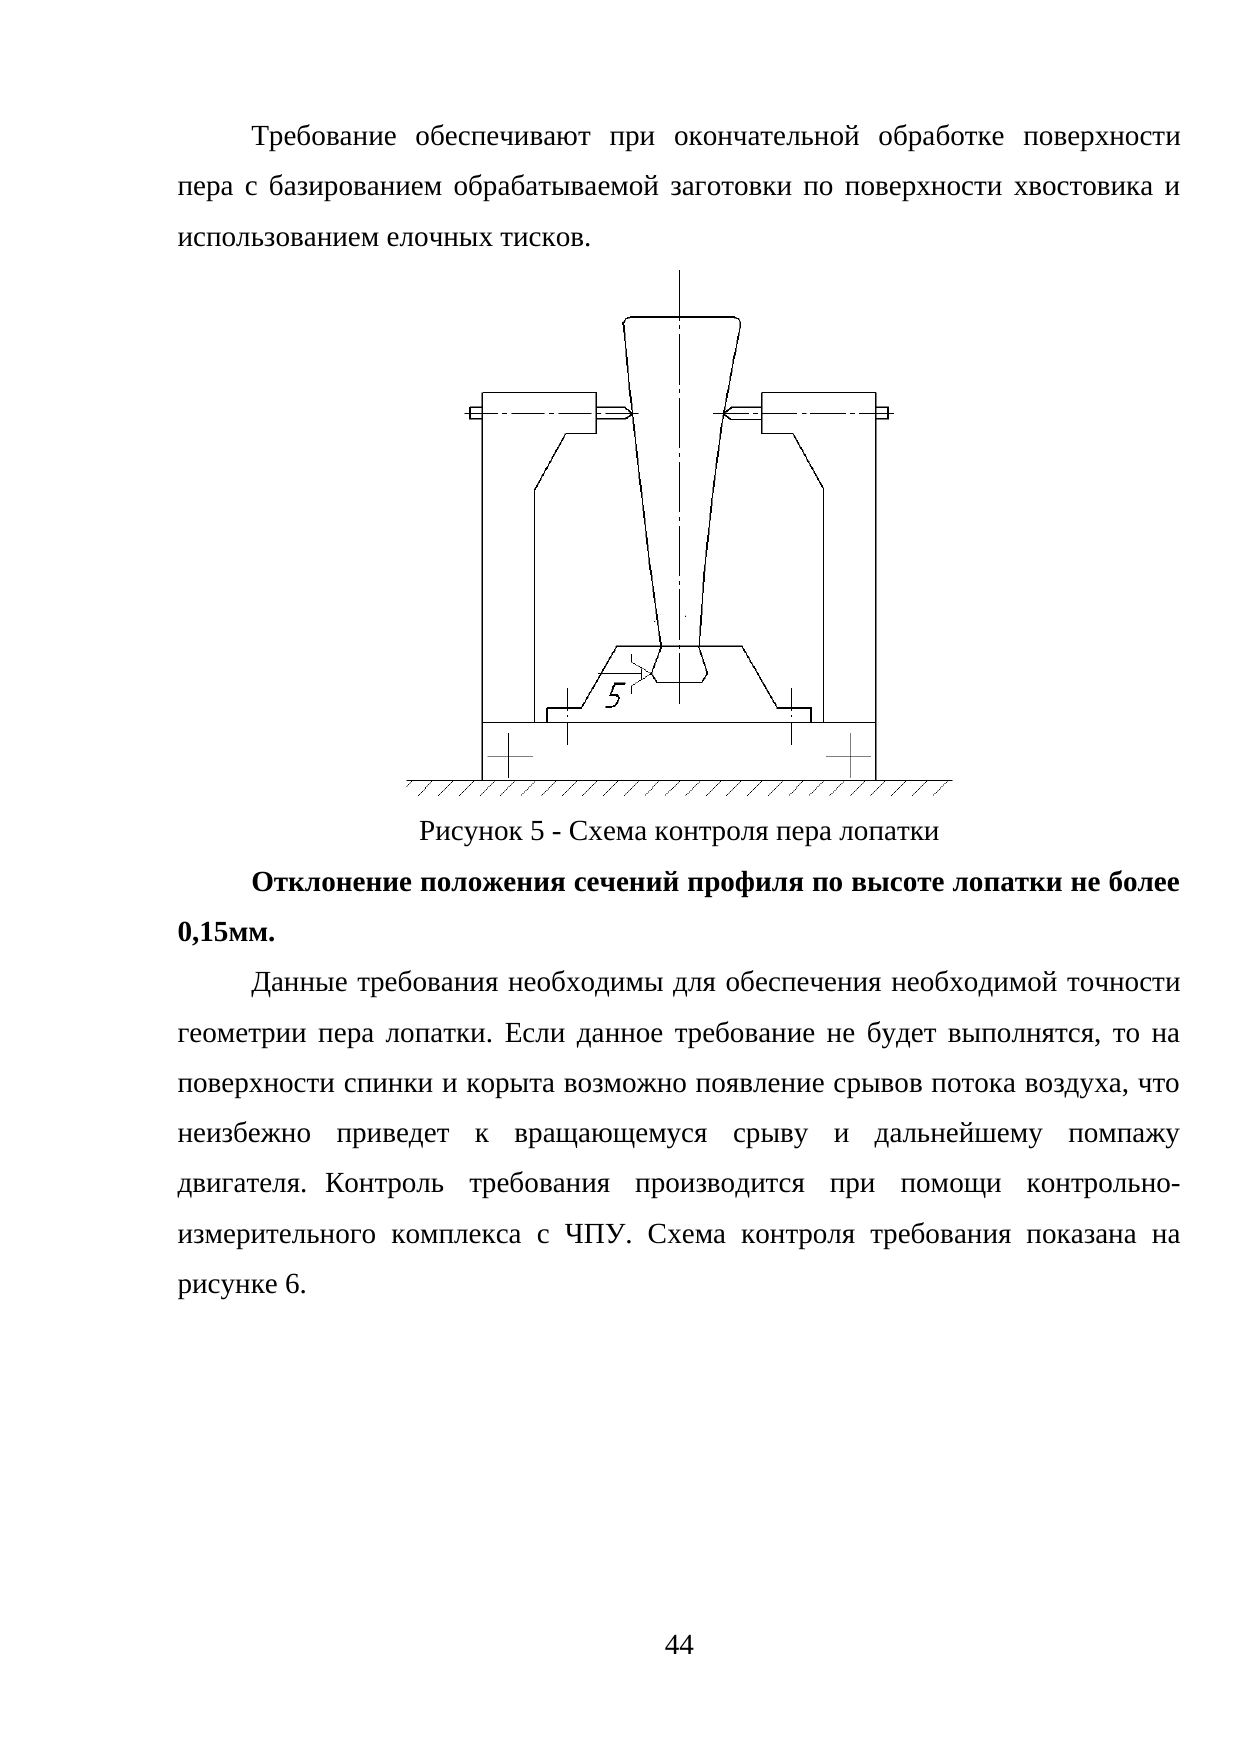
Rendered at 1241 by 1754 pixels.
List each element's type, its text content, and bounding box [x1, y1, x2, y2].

text Рисунок 5 - Схема контроля пера лопатки [177, 813, 1181, 847]
text Требование обеспечивают при окончательной обработке поверхности пера с базированием обрабатываемой заготовки по поверхности хвостовика и использованием елочных тисков. [177, 118, 1181, 252]
text Отклонение положения сечений профиля по высоте лопатки не более 0,15мм. [177, 864, 1181, 948]
text Данные требования необходимы для обеспечения необходимой точности геометрии пера лопатки. Если данное требование не будет выполнятся, то на поверхности спинки и корыта возможно появление срывов потока воздуха, что неизбежно приведет к вращающемуся срыву и дальнейшему помпажу двигателя. Контроль требования производится при помощи контрольно-измерительного комплекса с ЧПУ. Схема контроля требования показана на рисунке 6. [177, 964, 1181, 1300]
picture [404, 269, 954, 797]
